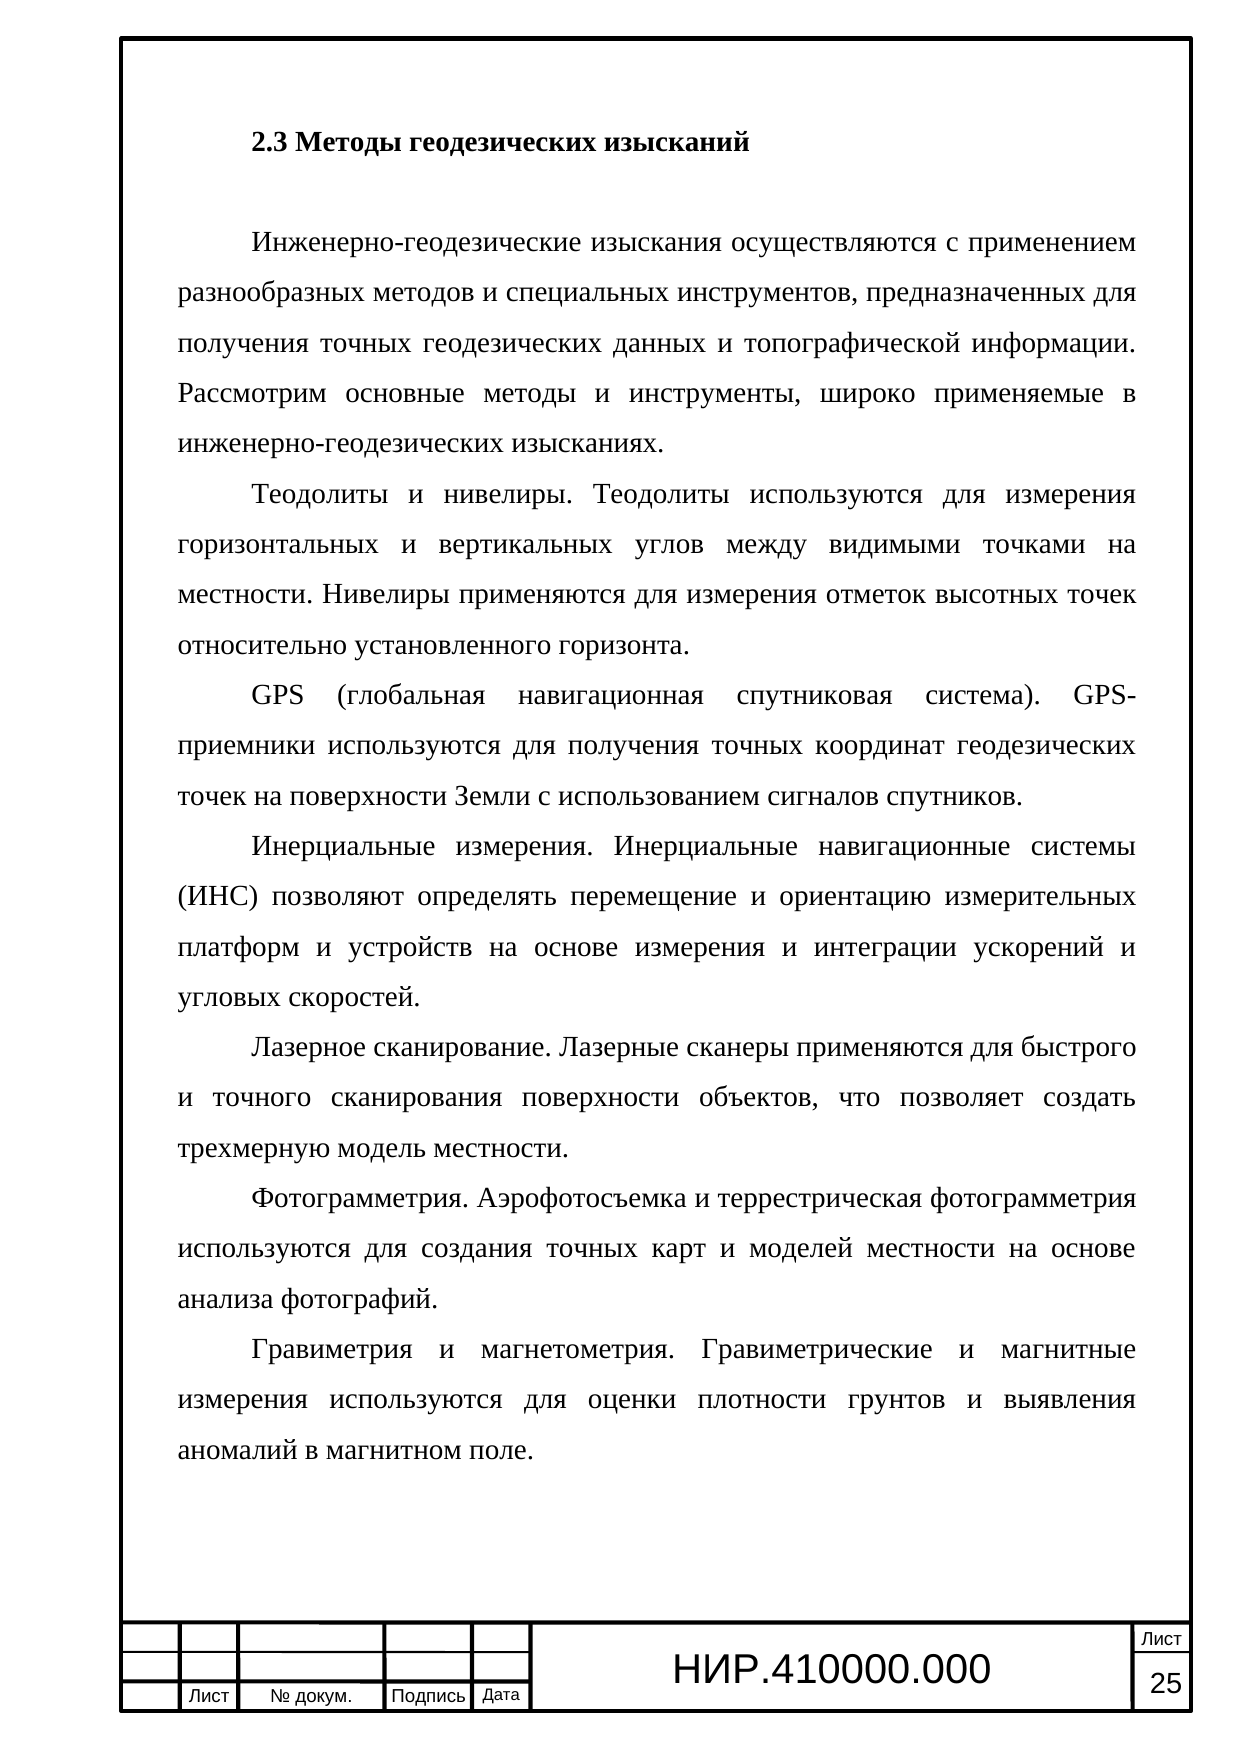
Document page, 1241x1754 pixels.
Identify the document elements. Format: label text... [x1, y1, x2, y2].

text GPS (глобальная навигационная спутниковая система). GPS-приемники используются для получения точных координат геодезических точек на поверхности Земли с использованием сигналов спутников. [177, 677, 1137, 811]
text Фотограмметрия. Аэрофотосъемка и террестрическая фотограмметрия используются для создания точных карт и моделей местности на основе анализа фотографий. [177, 1180, 1137, 1314]
text Инерциальные измерения. Инерциальные навигационные системы (ИНС) позволяют определять перемещение и ориентацию измерительных платформ и устройств на основе измерения и интеграции ускорений и угловых скоростей. [177, 828, 1137, 1012]
text Гравиметрия и магнетометрия. Гравиметрические и магнитные измерения используются для оценки плотности грунтов и выявления аномалий в магнитном поле. [177, 1331, 1137, 1465]
subtitle Методы геодезических изысканий [177, 124, 1137, 158]
text Теодолиты и нивелиры. Теодолиты используются для измерения горизонтальных и вертикальных углов между видимыми точками на местности. Нивелиры применяются для измерения отметок высотных точек относительно установленного горизонта. [177, 476, 1137, 660]
text Лазерное сканирование. Лазерные сканеры применяются для быстрого и точного сканирования поверхности объектов, что позволяет создать трехмерную модель местности. [177, 1029, 1137, 1163]
text Инженерно-геодезические изыскания осуществляются с применением разнообразных методов и специальных инструментов, предназначенных для получения точных геодезических данных и топографической информации. Рассмотрим основные методы и инструменты, широко применяемые в инженерно-геодезических изысканиях. [177, 224, 1137, 459]
